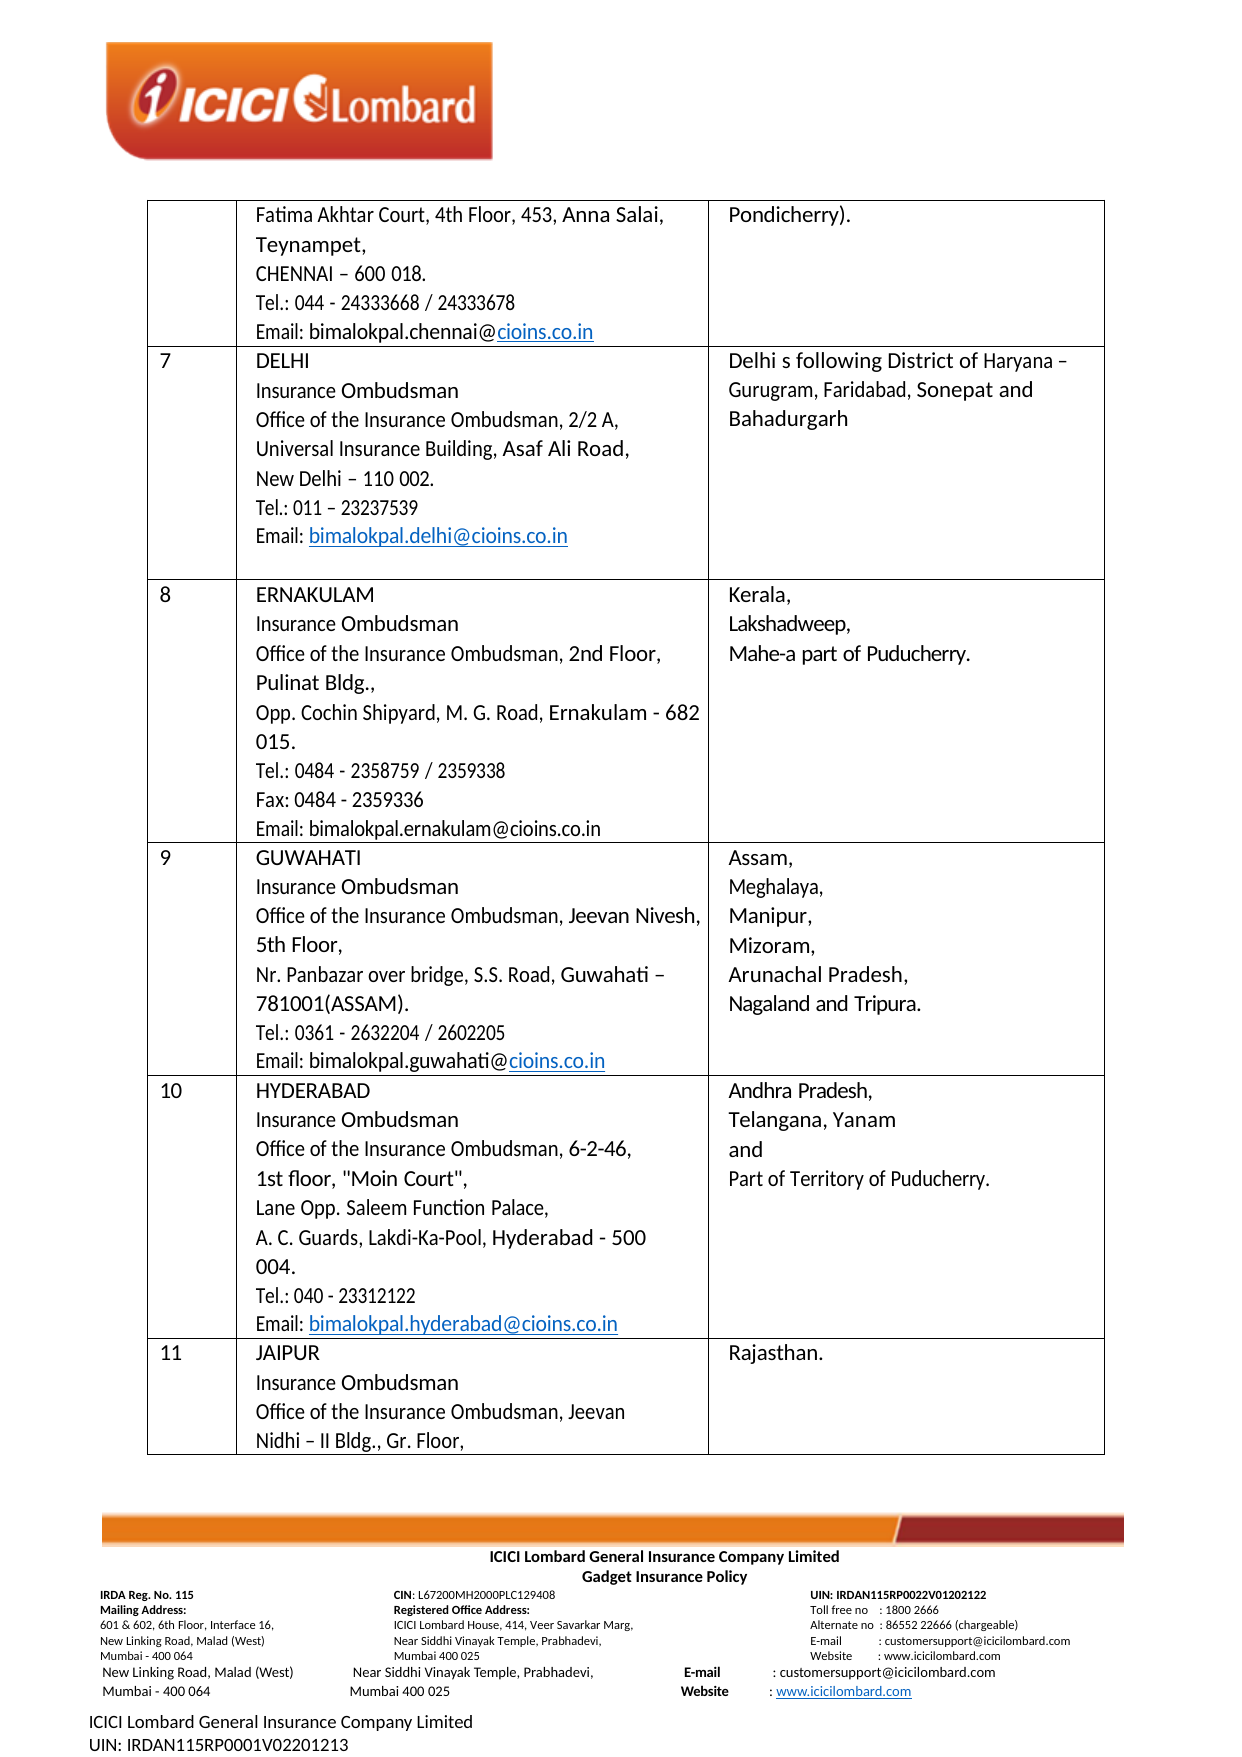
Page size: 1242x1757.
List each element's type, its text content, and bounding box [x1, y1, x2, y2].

table_cell 8 [148, 580, 236, 842]
table_cell ERNAKULAM Insurance Ombudsman Office of the Insurance Ombudsman, 2nd Floor, Pulinat Bldg., Opp. Cochin Shipyard, M. G. Road, Ernakulam - 682 015. Tel.: 0484 - 2358759 / 2359338 Fax: 0484 - 2359336 Email: bimalokpal.ernakulam@cioins.co.in [237, 580, 708, 842]
table_cell IRDA Reg. No. 115 Mailing Address: 601 & 602, 6th Floor, Interface 16, New Linking Road, Malad (West) Mumbai - 400 064 [89, 1587, 382, 1663]
table_cell GUWAHATI Insurance Ombudsman Office of the Insurance Ombudsman, Jeevan Nivesh, 5th Floor, Nr. Panbazar over bridge, S.S. Road, Guwahati – 781001(ASSAM). Tel.: 0361 - 2632204 / 2602205 Email: bimalokpal.guwahati@cioins.co.in [237, 843, 708, 1075]
picture [105, 42, 493, 161]
table_cell HYDERABAD Insurance Ombudsman Office of the Insurance Ombudsman, 6-2-46, 1st floor, "Moin Court", Lane Opp. Saleem Function Palace, A. C. Guards, Lakdi-Ka-Pool, Hyderabad - 500 004. Tel.: 040 - 23312122 Email: bimalokpal.hyderabad@cioins.co.in [237, 1076, 708, 1337]
table_header Pondicherry). [709, 201, 1104, 346]
table_cell Rajasthan. [709, 1339, 1104, 1454]
table_cell Kerala, Lakshadweep, Mahe-a part of Puducherry. [709, 580, 1104, 842]
table_cell JAIPUR Insurance Ombudsman Office of the Insurance Ombudsman, Jeevan Nidhi – II Bldg., Gr. Floor, [237, 1339, 708, 1454]
text New Linking Road, Malad (West) Near Siddhi Vinayak Temple, Prabhadevi, E-mail : customersupport@icicilombard.com Mumbai - 400 064 Mumbai 400 025 Website : www.icicilombard.com [102, 1663, 1011, 1701]
table_cell Assam, Meghalaya, Manipur, Mizoram, Arunachal Pradesh, Nagaland and Tripura. [709, 843, 1104, 1075]
table_header Fatima Akhtar Court, 4th Floor, 453, Anna Salai, Teynampet, CHENNAI – 600 018. Tel.: 044 - 24333668 / 24333678 Email: bimalokpal.chennai@cioins.co.in [237, 201, 708, 346]
table_cell 7 [148, 347, 236, 579]
table_cell 9 [148, 843, 236, 1075]
table_cell 11 [148, 1339, 236, 1454]
table_cell Andhra Pradesh, Telangana, Yanam and Part of Territory of Puducherry. [709, 1076, 1104, 1337]
picture [102, 1512, 1124, 1547]
table_cell 10 [148, 1076, 236, 1337]
table_cell Delhi s following District of Haryana – Gurugram, Faridabad, Sonepat and Bahadurgarh [709, 347, 1104, 579]
table_cell Gadget Insurance Policy [89, 1567, 1241, 1587]
table_cell UIN: IRDAN115RP0022V01202122 Toll free no : 1800 2666 Alternate no : 86552 22666 (chargeable) E-mail : customersupport@icicilombard.com Website : www.icicilombard.com [799, 1587, 1241, 1663]
table_cell CIN: L67200MH2000PLC129408 Registered Office Address: ICICI Lombard House, 414, Veer Savarkar Marg, Near Siddhi Vinayak Temple, Prabhadevi, Mumbai 400 025 [382, 1587, 799, 1663]
table_header ICICI Lombard General Insurance Company Limited [89, 1546, 1241, 1567]
table_cell DELHI Insurance Ombudsman Office of the Insurance Ombudsman, 2/2 A, Universal Insurance Building, Asaf Ali Road, New Delhi – 110 002. Tel.: 011 – 23237539 Email: bimalokpal.delhi@cioins.co.in [237, 347, 708, 579]
table_header [148, 201, 236, 346]
